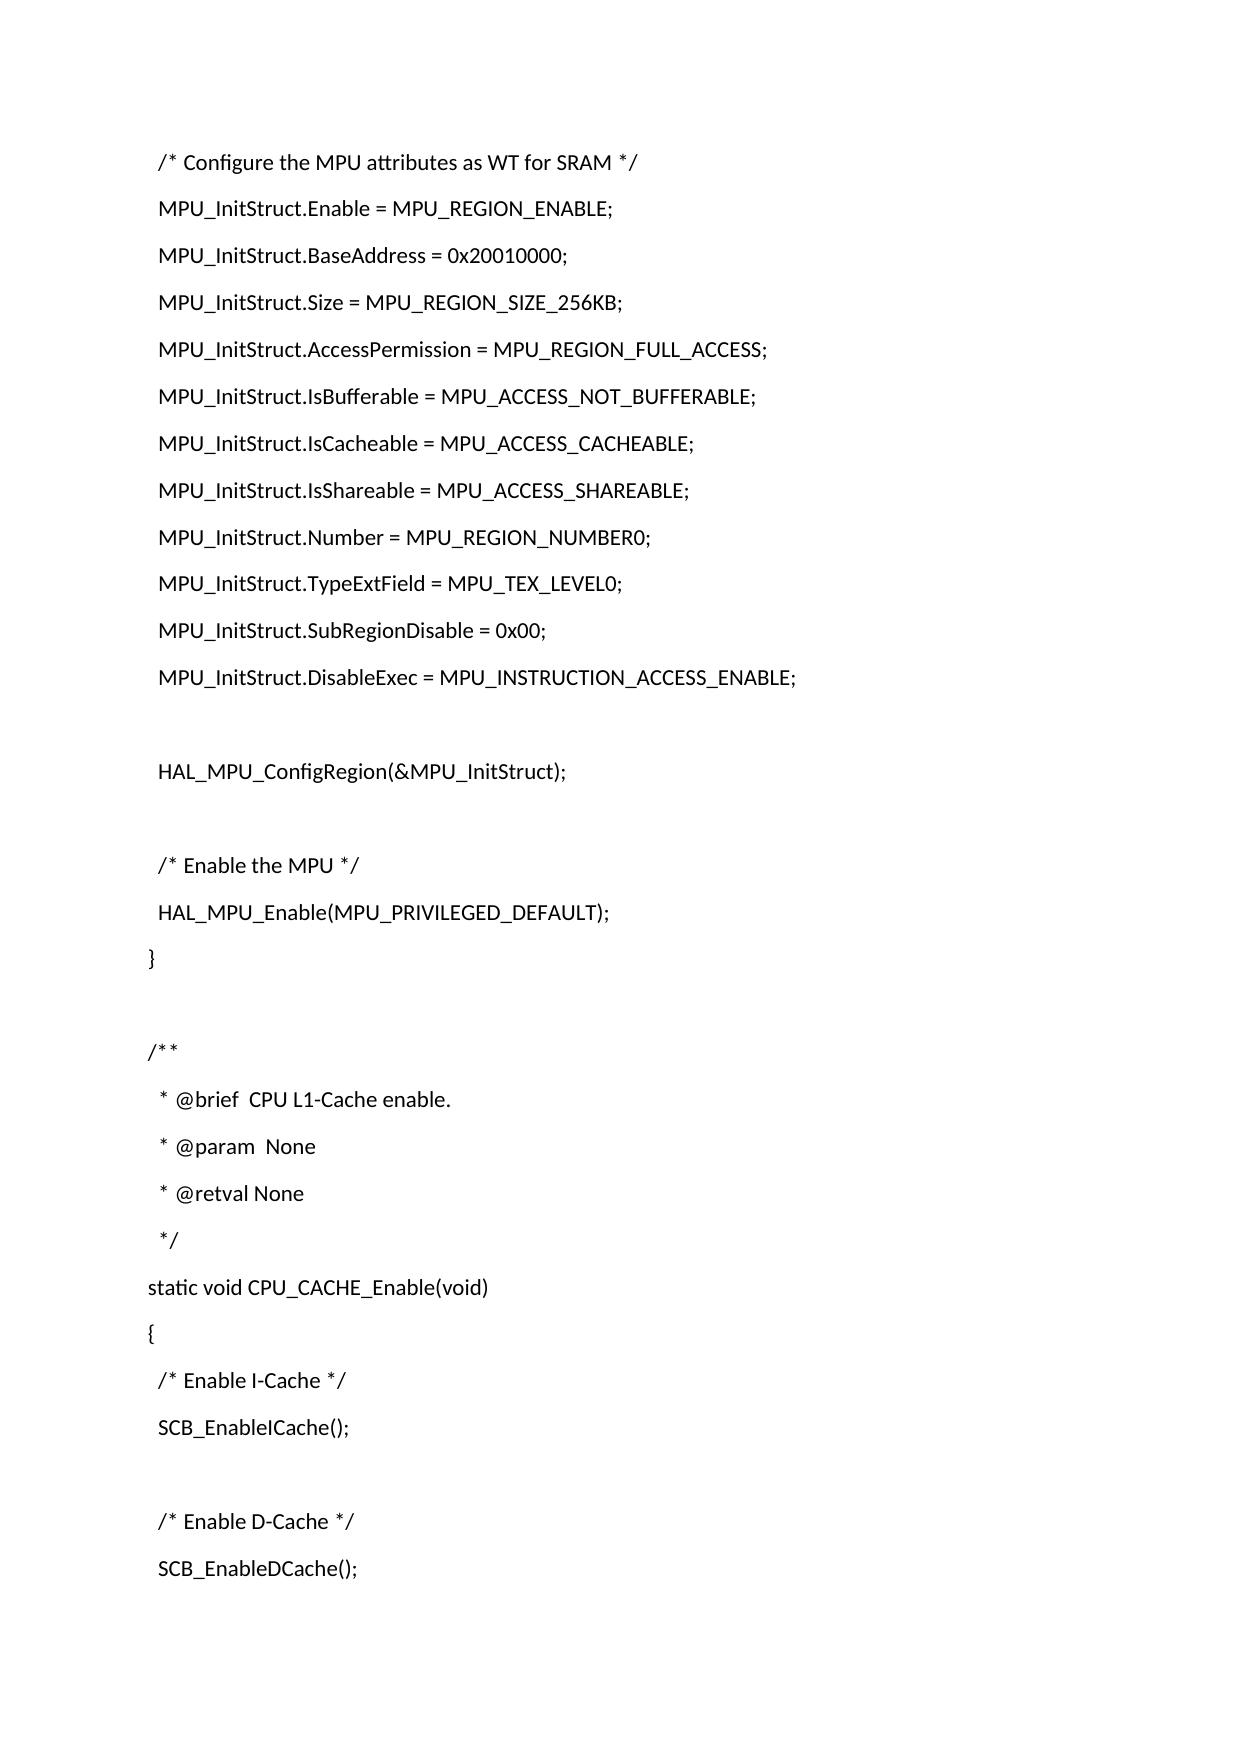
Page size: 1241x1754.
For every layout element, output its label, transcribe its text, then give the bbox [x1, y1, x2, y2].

text HAL_MPU_ConfigRegion(&MPU_InitStruct); [148, 757, 1093, 785]
text */ [148, 1226, 1093, 1254]
text MPU_InitStruct.DisableExec = MPU_INSTRUCTION_ACCESS_ENABLE; [148, 663, 1093, 691]
text /* Enable D-Cache */ [148, 1507, 1093, 1535]
text SCB_EnableICache(); [148, 1413, 1093, 1441]
text { [148, 1319, 1093, 1347]
text MPU_InitStruct.IsCacheable = MPU_ACCESS_CACHEABLE; [148, 429, 1093, 457]
text MPU_InitStruct.IsBufferable = MPU_ACCESS_NOT_BUFFERABLE; [148, 382, 1093, 410]
text MPU_InitStruct.Enable = MPU_REGION_ENABLE; [148, 194, 1093, 222]
text MPU_InitStruct.AccessPermission = MPU_REGION_FULL_ACCESS; [148, 335, 1093, 363]
text SCB_EnableDCache(); [148, 1554, 1093, 1582]
text * @retval None [148, 1179, 1093, 1207]
text /* Configure the MPU attributes as WT for SRAM */ [148, 148, 1093, 176]
text /* Enable I-Cache */ [148, 1366, 1093, 1394]
text HAL_MPU_Enable(MPU_PRIVILEGED_DEFAULT); [148, 898, 1093, 926]
text static void CPU_CACHE_Enable(void) [148, 1273, 1093, 1301]
text MPU_InitStruct.IsShareable = MPU_ACCESS_SHAREABLE; [148, 476, 1093, 504]
text * @param None [148, 1132, 1093, 1160]
text } [148, 944, 1093, 972]
text * @brief CPU L1-Cache enable. [148, 1085, 1093, 1113]
text /* Enable the MPU */ [148, 851, 1093, 879]
text MPU_InitStruct.Number = MPU_REGION_NUMBER0; [148, 523, 1093, 551]
text /** [148, 1038, 1093, 1066]
text MPU_InitStruct.TypeExtField = MPU_TEX_LEVEL0; [148, 569, 1093, 597]
text MPU_InitStruct.Size = MPU_REGION_SIZE_256KB; [148, 288, 1093, 316]
text MPU_InitStruct.BaseAddress = 0x20010000; [148, 241, 1093, 269]
text MPU_InitStruct.SubRegionDisable = 0x00; [148, 616, 1093, 644]
